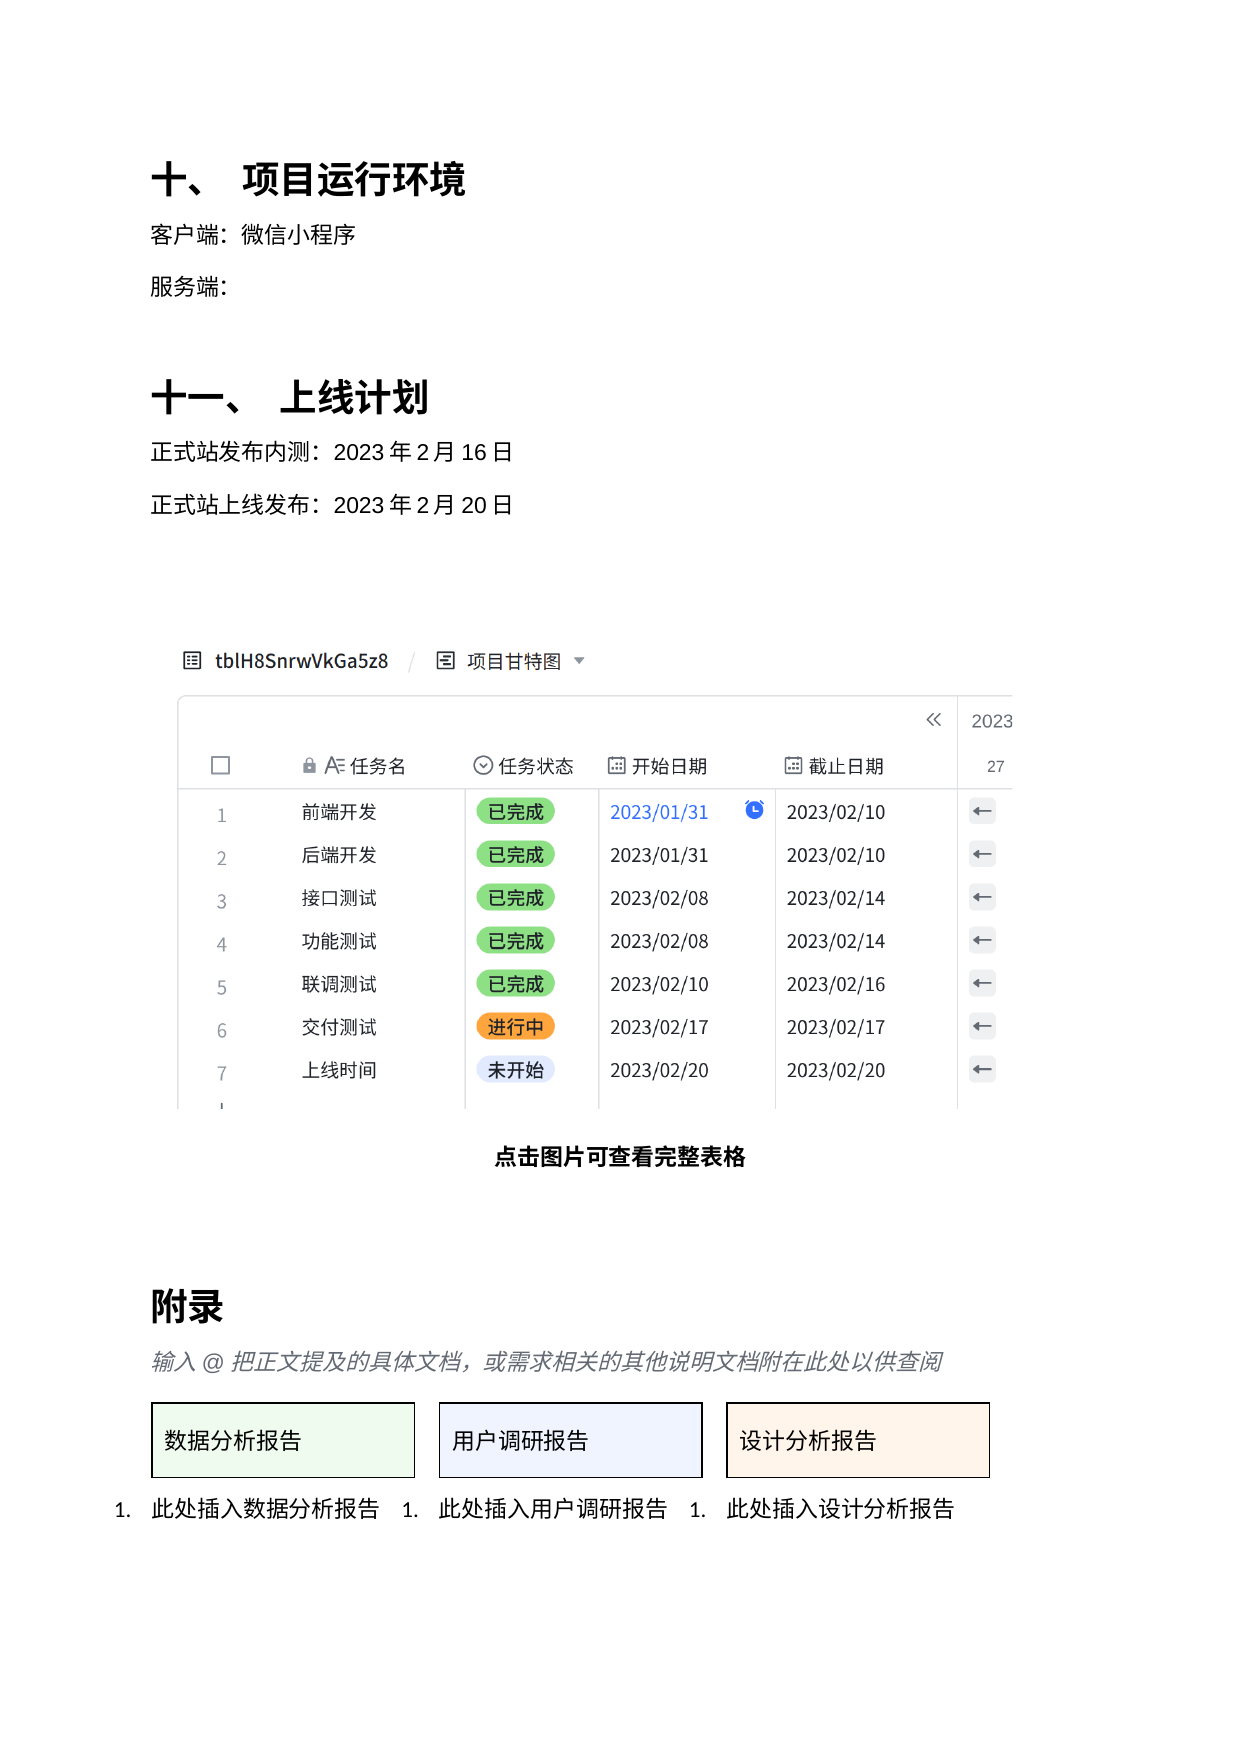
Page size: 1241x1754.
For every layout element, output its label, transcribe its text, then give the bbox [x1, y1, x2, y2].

table_header 此处插入数据分析报告 [139, 1396, 426, 1545]
picture [150, 625, 1013, 1109]
table_header 此处插入设计分析报告 [714, 1396, 1001, 1545]
text 正式站发布内测：2023年2月16日 [150, 434, 1090, 467]
text 输入 @ 把正文提及的具体文档，或需求相关的其他说明文档附在此处以供查阅 [150, 1344, 1090, 1377]
text 客户端：微信小程序 [150, 217, 1090, 250]
text 点击图片可查看完整表格 [150, 1139, 1090, 1172]
table_header 此处插入用户调研报告 [426, 1396, 714, 1545]
text 服务端： [150, 269, 1090, 302]
text 正式站上线发布：2023年2月20日 [150, 486, 1090, 520]
